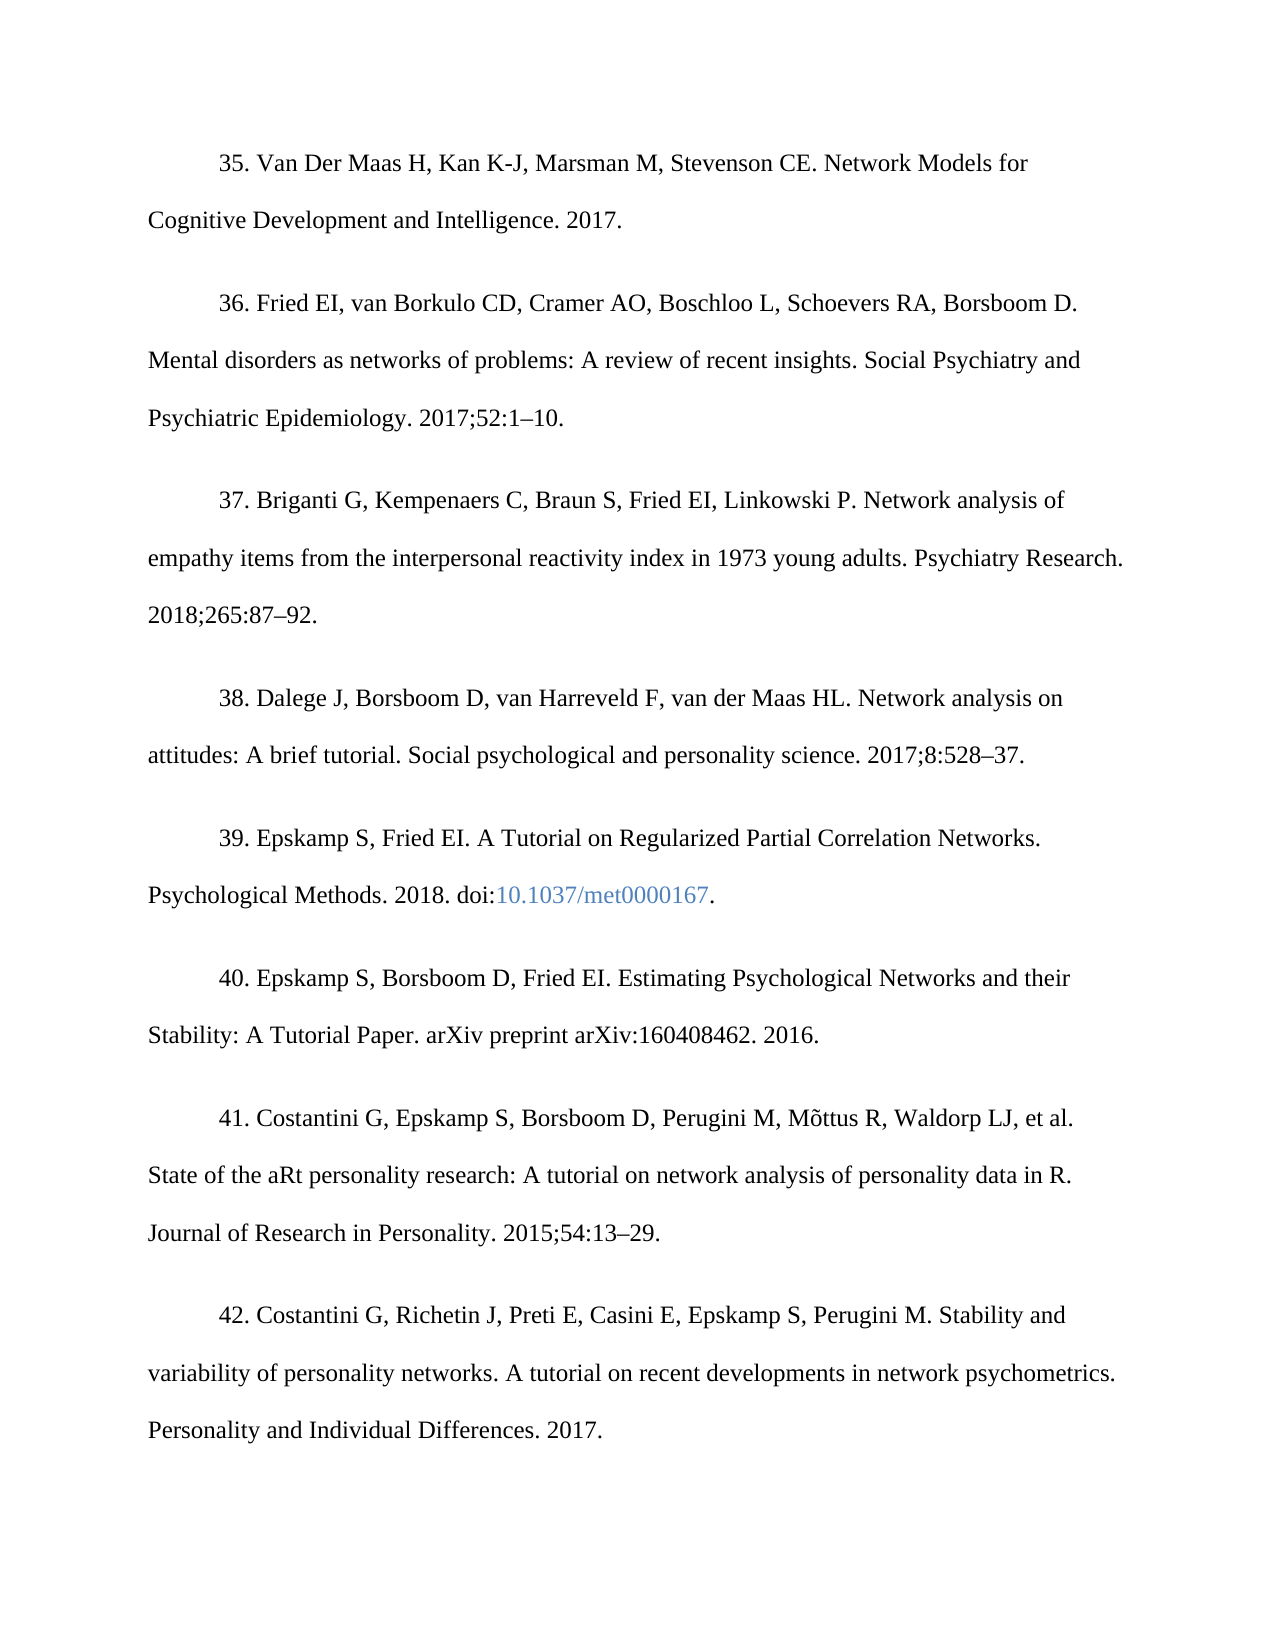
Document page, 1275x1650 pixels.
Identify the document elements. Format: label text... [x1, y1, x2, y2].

text 41. Costantini G, Epskamp S, Borsboom D, Perugini M, Mõttus R, Waldorp LJ, et al. State of the aRt personality research: A tutorial on network analysis of personality data in R. Journal of Research in Personality. 2015;54:13–29. [148, 1103, 1127, 1246]
text 40. Epskamp S, Borsboom D, Fried EI. Estimating Psychological Networks and their Stability: A Tutorial Paper. arXiv preprint arXiv:160408462. 2016. [148, 963, 1127, 1049]
text 36. Fried EI, van Borkulo CD, Cramer AO, Boschloo L, Schoevers RA, Borsboom D. Mental disorders as networks of problems: A review of recent insights. Social Psychiatry and Psychiatric Epidemiology. 2017;52:1–10. [148, 288, 1127, 431]
text 39. Epskamp S, Fried EI. A Tutorial on Regularized Partial Correlation Networks. Psychological Methods. 2018. doi:10.1037/met0000167. [148, 823, 1127, 909]
text 42. Costantini G, Richetin J, Preti E, Casini E, Epskamp S, Perugini M. Stability and variability of personality networks. A tutorial on recent developments in network psychometrics. Personality and Individual Differences. 2017. [148, 1300, 1127, 1444]
text 35. Van Der Maas H, Kan K-J, Marsman M, Stevenson CE. Network Models for Cognitive Development and Intelligence. 2017. [148, 148, 1127, 234]
text 37. Briganti G, Kempenaers C, Braun S, Fried EI, Linkowski P. Network analysis of empathy items from the interpersonal reactivity index in 1973 young adults. Psychiatry Research. 2018;265:87–92. [148, 485, 1127, 629]
text 38. Dalege J, Borsboom D, van Harreveld F, van der Maas HL. Network analysis on attitudes: A brief tutorial. Social psychological and personality science. 2017;8:528–37. [148, 683, 1127, 769]
